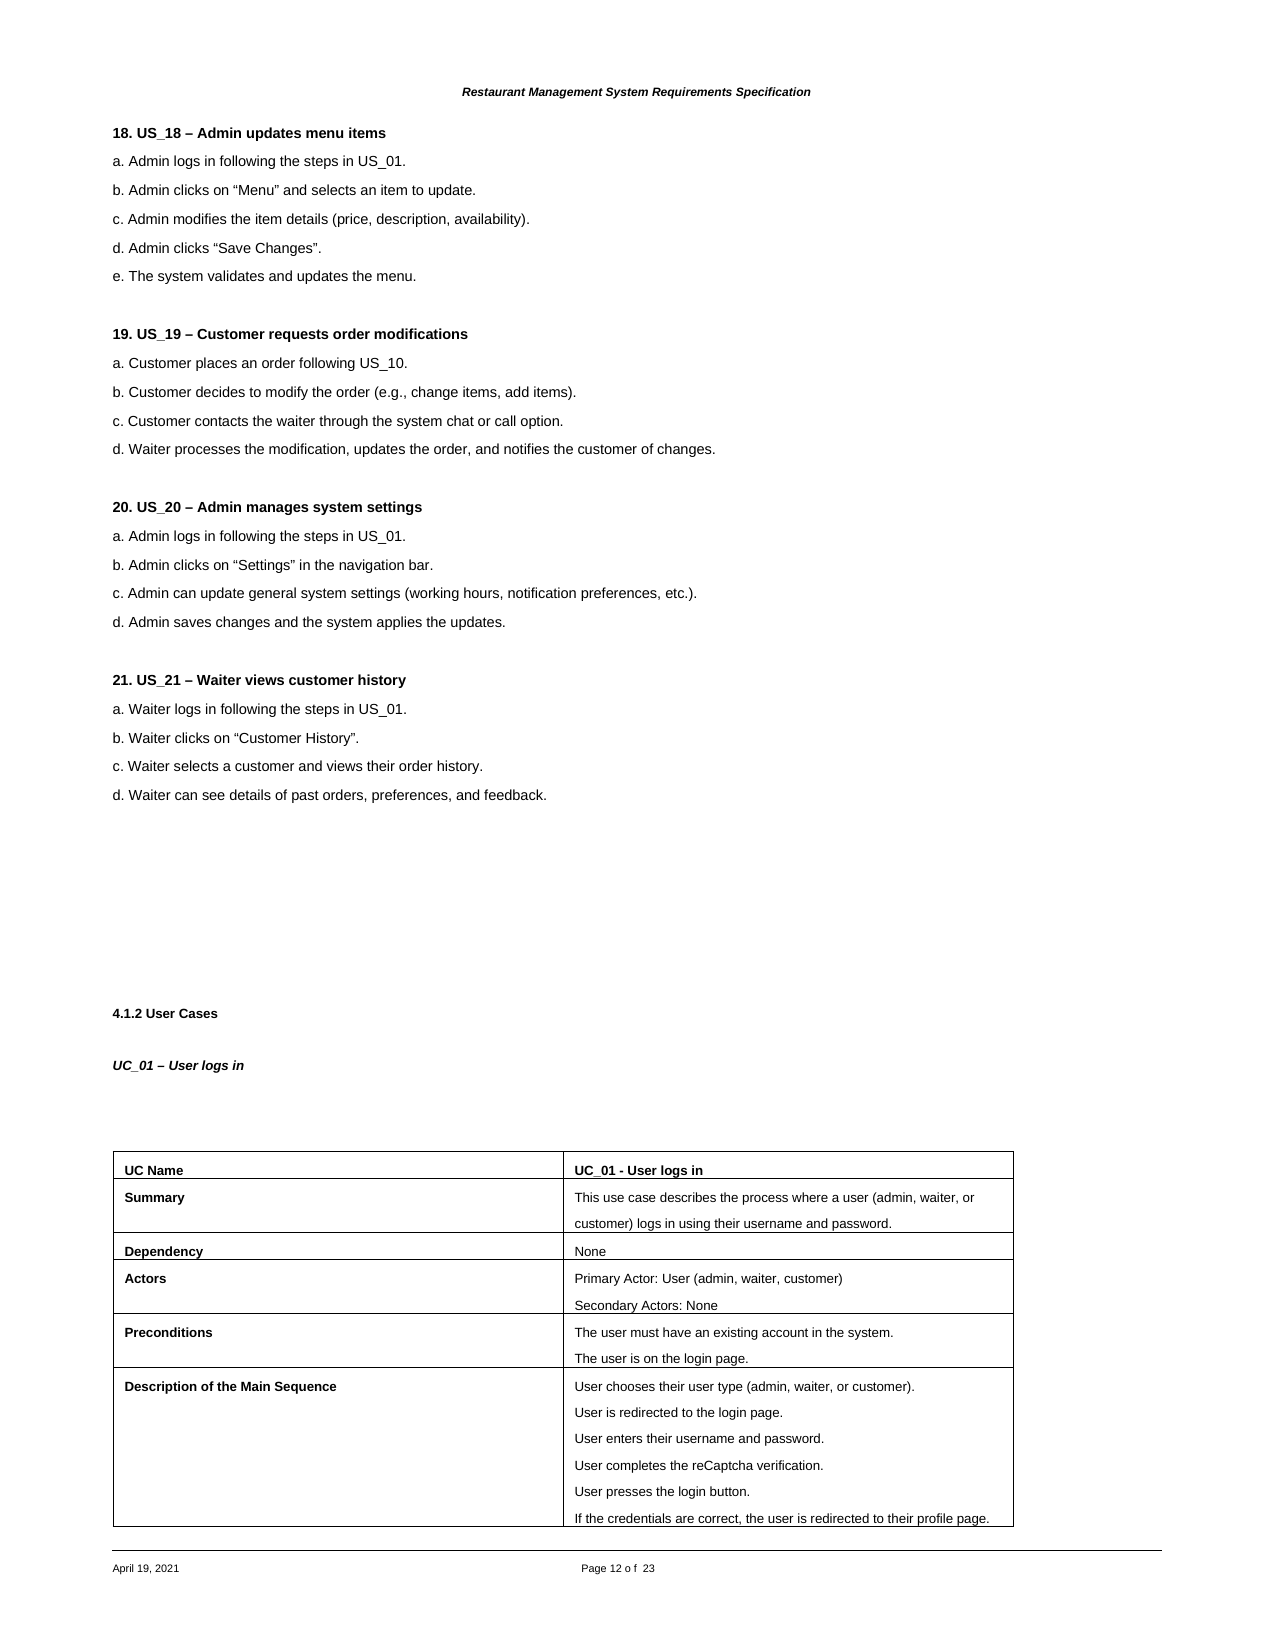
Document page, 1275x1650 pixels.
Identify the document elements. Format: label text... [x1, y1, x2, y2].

text 19. US_19 – Customer requests order modifications a. Customer places an order following US_10. b. Customer decides to modify the order (e.g., change items, add items). c. Customer contacts the waiter through the system chat or call option. d. Waiter processes the modification, updates the order, and notifies the customer of changes. [112, 314, 1162, 458]
table_cell Dependency [114, 1233, 563, 1259]
table_header UC Name [114, 1152, 563, 1178]
table_cell User chooses their user type (admin, waiter, or customer). User is redirected to the login page. User enters their username and password. User completes the reCaptcha verification. User presses the login button. If the credentials are correct, the user is redirected to their profile page. [564, 1368, 1013, 1526]
table_cell This use case describes the process where a user (admin, waiter, or customer) logs in using their username and password. [564, 1179, 1013, 1232]
text 20. US_20 – Admin manages system settings a. Admin logs in following the steps in US_01. b. Admin clicks on “Settings” in the navigation bar. c. Admin can update general system settings (working hours, notification preferences, etc.). d. Admin saves changes and the system applies the updates. [112, 487, 1162, 631]
table_cell The user must have an existing account in the system. The user is on the login page. [564, 1314, 1013, 1367]
table_cell Description of the Main Sequence [114, 1368, 563, 1526]
text 21. US_21 – Waiter views customer history a. Waiter logs in following the steps in US_01. b. Waiter clicks on “Customer History”. c. Waiter selects a customer and views their order history. d. Waiter can see details of past orders, preferences, and feedback. [112, 660, 1162, 804]
table_header UC_01 - User logs in [564, 1152, 1013, 1178]
subtitle UC_01 – User logs in [112, 1047, 1162, 1073]
table_cell None [564, 1233, 1013, 1259]
table_cell Primary Actor: User (admin, waiter, customer) Secondary Actors: None [564, 1260, 1013, 1313]
text 18. US_18 – Admin updates menu items a. Admin logs in following the steps in US_01. b. Admin clicks on “Menu” and selects an item to update. c. Admin modifies the item details (price, description, availability). d. Admin clicks “Save Changes”. e. The system validates and updates the menu. [112, 112, 1162, 285]
table_cell Actors [114, 1260, 563, 1313]
text 4.1.2 User Cases [112, 996, 1162, 1022]
table_cell Summary [114, 1179, 563, 1232]
table_cell Preconditions [114, 1314, 563, 1367]
